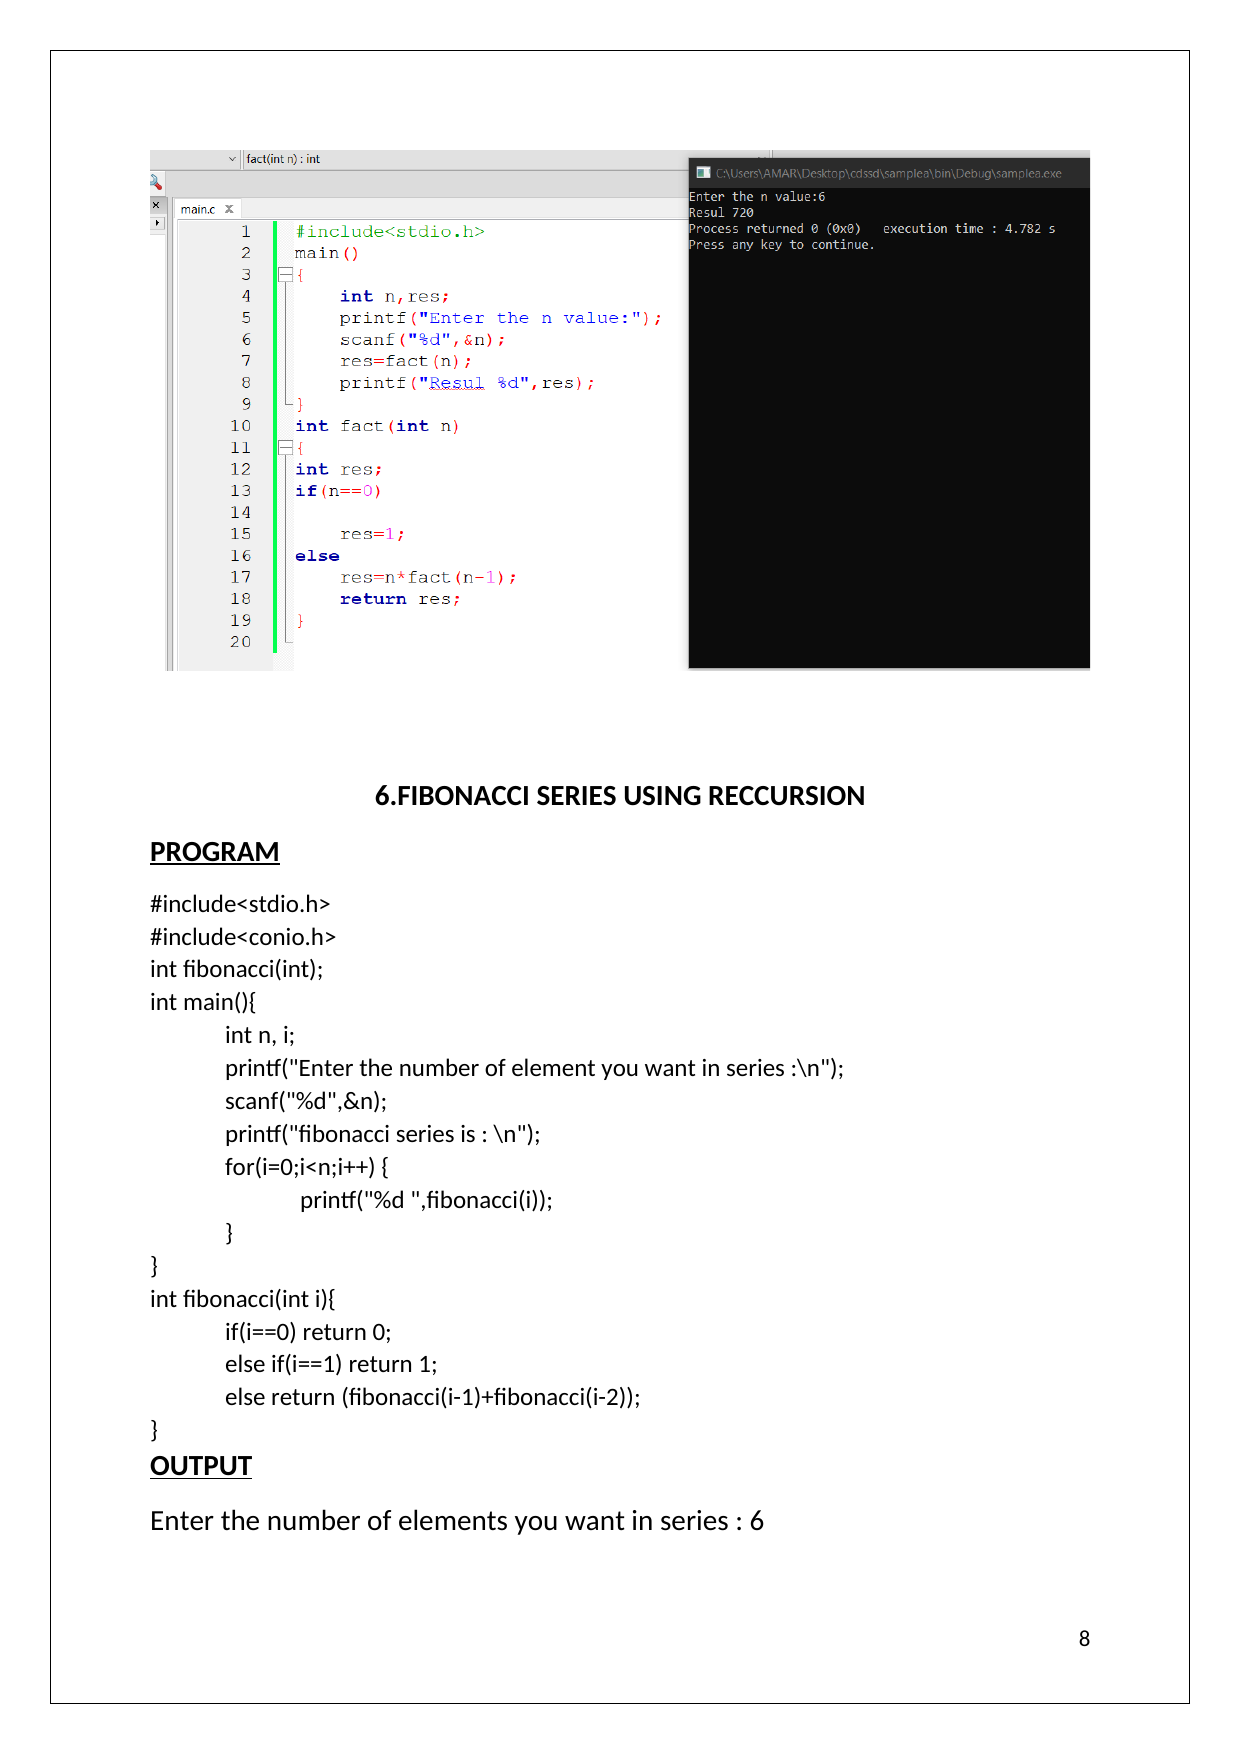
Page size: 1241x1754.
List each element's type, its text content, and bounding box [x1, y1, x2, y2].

text } [150, 1250, 1090, 1280]
text } [150, 1217, 1090, 1247]
text printf("%d ",fibonacci(i)); [150, 1184, 1090, 1214]
text for(i=0;i<n;i++) { [150, 1151, 1090, 1182]
text int main(){ [150, 986, 1090, 1017]
text PROGRAM [150, 833, 1090, 868]
text int fibonacci(int i){ [150, 1283, 1090, 1313]
text else if(i==1) return 1; [150, 1348, 1090, 1379]
text scanf("%d",&n); [150, 1085, 1090, 1116]
text printf("fibonacci series is : \n"); [150, 1118, 1090, 1149]
text #include<stdio.h> [150, 888, 1090, 918]
text int fibonacci(int); [150, 953, 1090, 984]
text #include<conio.h> [150, 921, 1090, 951]
text OUTPUT [150, 1447, 1090, 1483]
text 6.FIBONACCI SERIES USING RECCURSION [150, 777, 1090, 813]
text } [150, 1414, 1090, 1445]
picture [150, 150, 1091, 671]
text if(i==0) return 0; [150, 1316, 1090, 1346]
text int n, i; [150, 1019, 1090, 1050]
text Enter the number of elements you want in series : 6 [150, 1502, 1090, 1538]
text printf("Enter the number of element you want in series :\n"); [150, 1052, 1090, 1083]
text else return (fibonacci(i-1)+fibonacci(i-2)); [150, 1381, 1090, 1412]
